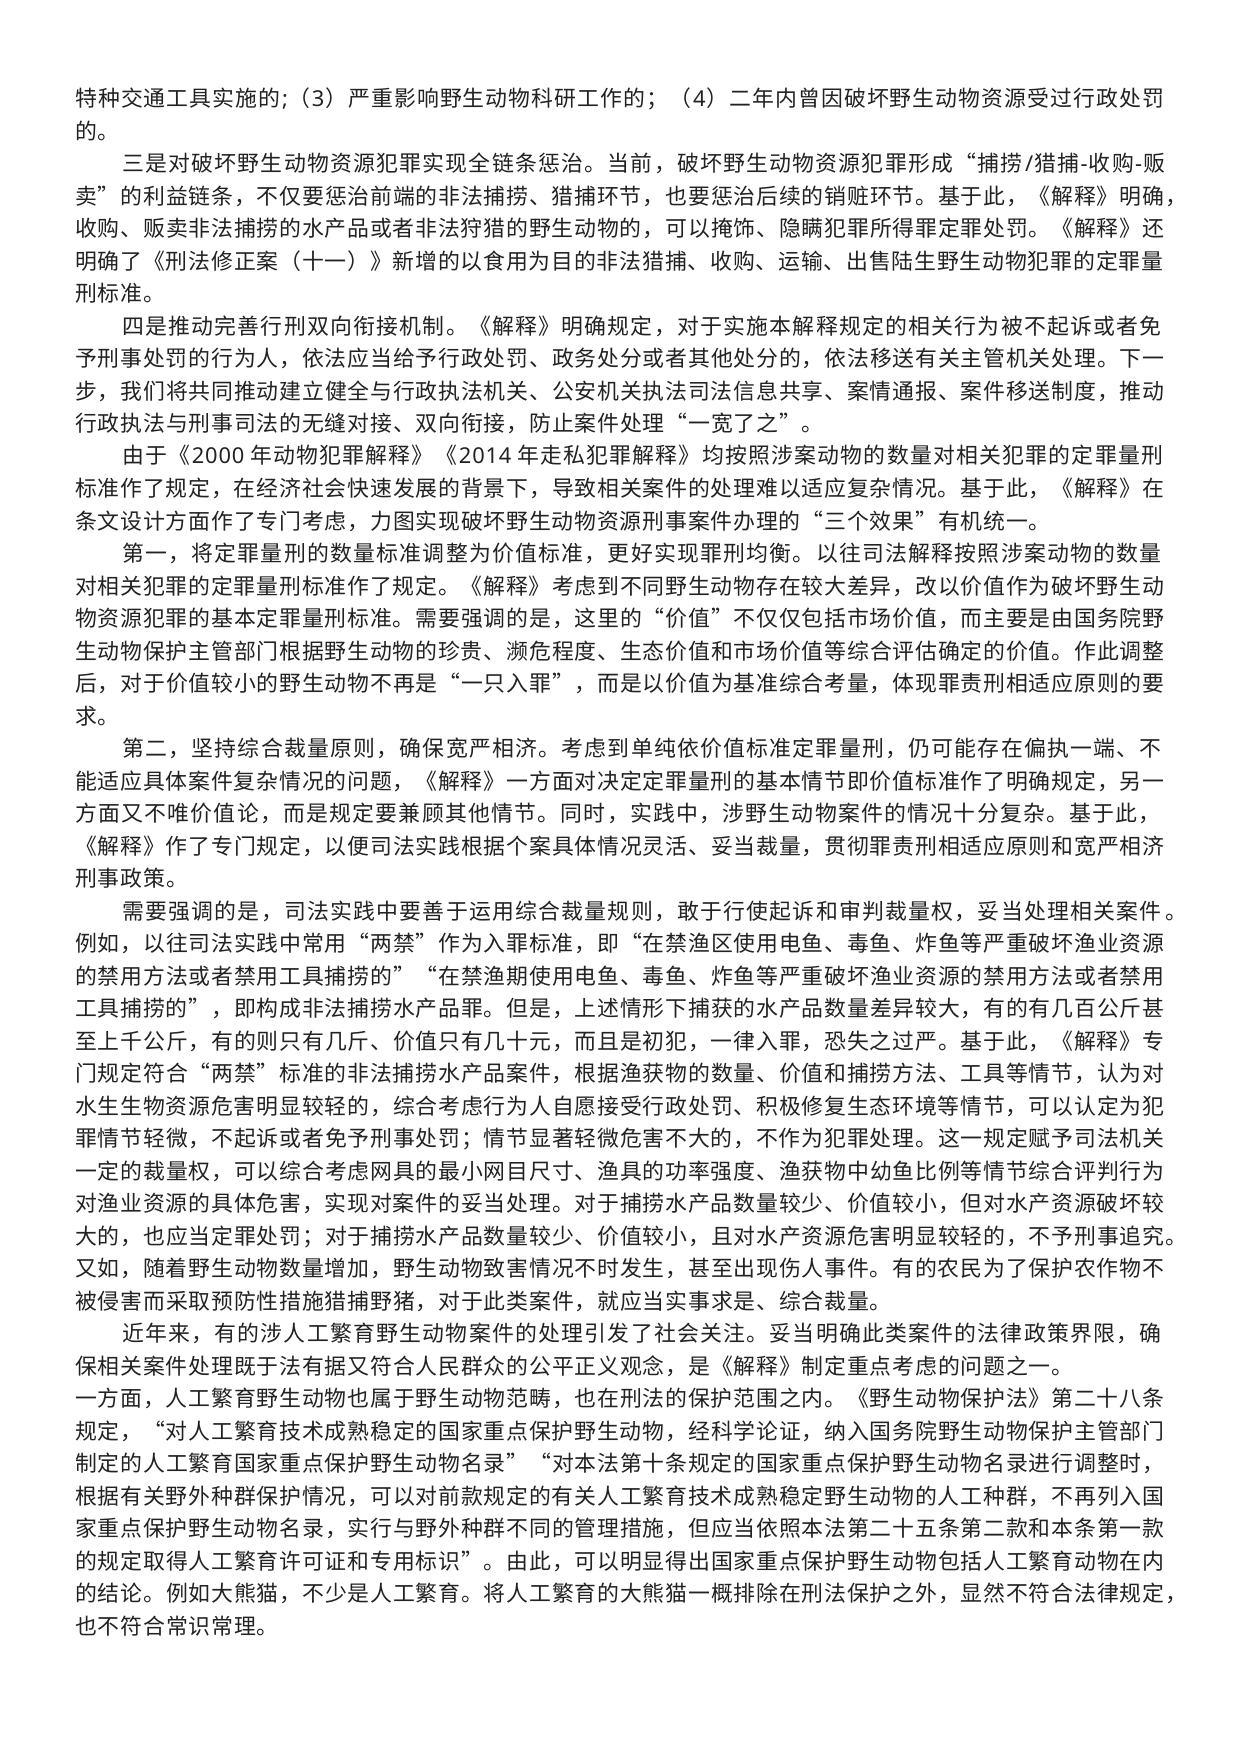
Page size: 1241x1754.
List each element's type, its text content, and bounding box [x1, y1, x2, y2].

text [75, 113, 1165, 146]
text 第二，坚持综合裁量原则，确保宽严相济。考虑到单纯依价值标准定罪量刑，仍可能存在偏执一端、不能适应具体案件复杂情况的问题，《解释》一方面对决定定罪量刑的基本情节即价值标准作了明确规定，另一方面又不唯价值论，而是规定要兼顾其他情节。同时，实践中，涉野生动物案件的情况十分复杂。基于此，《解释》作了专门规定，以便司法实践根据个案具体情况灵活、妥当裁量，贯彻罪责刑相适应原则和宽严相济刑事政策。 [75, 731, 1165, 764]
text 四是推动完善行刑双向衔接机制。《解释》明确规定，对于实施本解释规定的相关行为被不起诉或者免予刑事处罚的行为人，依法应当给予行政处罚、政务处分或者其他处分的，依法移送有关主管机关处理。下一步，我们将共同推动建立健全与行政执法机关、公安机关执法司法信息共享、案情通报、案件移送制度，推动行政执法与刑事司法的无缝对接、双向衔接，防止案件处理“一宽了之”。 [75, 308, 1165, 341]
text 三是对破坏野生动物资源犯罪实现全链条惩治。当前，破坏野生动物资源犯罪形成“捕捞/猎捕-收购-贩卖”的利益链条，不仅要惩治前端的非法捕捞、猎捕环节，也要惩治后续的销赃环节。基于此，《解释》明确，收购、贩卖非法捕捞的水产品或者非法狩猎的野生动物的，可以掩饰、隐瞒犯罪所得罪定罪处罚。《解释》还明确了《刑法修正案（十一）》新增的以食用为目的非法猎捕、收购、运输、出售陆生野生动物犯罪的定罪量刑标准。 [75, 275, 1165, 308]
text 近年来，有的涉人工繁育野生动物案件的处理引发了社会关注。妥当明确此类案件的法律政策界限，确保相关案件处理既于法有据又符合人民群众的公平正义观念，是《解释》制定重点考虑的问题之一。 [75, 1316, 1165, 1381]
text 第一，将定罪量刑的数量标准调整为价值标准，更好实现罪刑均衡。以往司法解释按照涉案动物的数量对相关犯罪的定罪量刑标准作了规定。《解释》考虑到不同野生动物存在较大差异，改以价值作为破坏野生动物资源犯罪的基本定罪量刑标准。需要强调的是，这里的“价值”不仅仅包括市场价值，而主要是由国务院野生动物保护主管部门根据野生动物的珍贵、濒危程度、生态价值和市场价值等综合评估确定的价值。作此调整后，对于价值较小的野生动物不再是“一只入罪”，而是以价值为基准综合考量，体现罪责刑相适应原则的要求。 [75, 536, 1165, 569]
text 第二，坚持综合裁量原则，确保宽严相济。考虑到单纯依价值标准定罪量刑，仍可能存在偏执一端、不能适应具体案件复杂情况的问题，《解释》一方面对决定定罪量刑的基本情节即价值标准作了明确规定，另一方面又不唯价值论，而是规定要兼顾其他情节。同时，实践中，涉野生动物案件的情况十分复杂。基于此，《解释》作了专门规定，以便司法实践根据个案具体情况灵活、妥当裁量，贯彻罪责刑相适应原则和宽严相济刑事政策。 [75, 860, 1165, 893]
text 第一，将定罪量刑的数量标准调整为价值标准，更好实现罪刑均衡。以往司法解释按照涉案动物的数量对相关犯罪的定罪量刑标准作了规定。《解释》考虑到不同野生动物存在较大差异，改以价值作为破坏野生动物资源犯罪的基本定罪量刑标准。需要强调的是，这里的“价值”不仅仅包括市场价值，而主要是由国务院野生动物保护主管部门根据野生动物的珍贵、濒危程度、生态价值和市场价值等综合评估确定的价值。作此调整后，对于价值较小的野生动物不再是“一只入罪”，而是以价值为基准综合考量，体现罪责刑相适应原则的要求。 [75, 698, 1165, 731]
text 由于《2000年动物犯罪解释》《2014年走私犯罪解释》均按照涉案动物的数量对相关犯罪的定罪量刑标准作了规定，在经济社会快速发展的背景下，导致相关案件的处理难以适应复杂情况。基于此，《解释》在条文设计方面作了专门考虑，力图实现破坏野生动物资源刑事案件办理的“三个效果”有机统一。 [75, 438, 1165, 471]
text 四是推动完善行刑双向衔接机制。《解释》明确规定，对于实施本解释规定的相关行为被不起诉或者免予刑事处罚的行为人，依法应当给予行政处罚、政务处分或者其他处分的，依法移送有关主管机关处理。下一步，我们将共同推动建立健全与行政执法机关、公安机关执法司法信息共享、案情通报、案件移送制度，推动行政执法与刑事司法的无缝对接、双向衔接，防止案件处理“一宽了之”。 [75, 405, 1165, 438]
text 三是对破坏野生动物资源犯罪实现全链条惩治。当前，破坏野生动物资源犯罪形成“捕捞/猎捕-收购-贩卖”的利益链条，不仅要惩治前端的非法捕捞、猎捕环节，也要惩治后续的销赃环节。基于此，《解释》明确，收购、贩卖非法捕捞的水产品或者非法狩猎的野生动物的，可以掩饰、隐瞒犯罪所得罪定罪处罚。《解释》还明确了《刑法修正案（十一）》新增的以食用为目的非法猎捕、收购、运输、出售陆生野生动物犯罪的定罪量刑标准。 [75, 146, 1165, 179]
text 由于《2000年动物犯罪解释》《2014年走私犯罪解释》均按照涉案动物的数量对相关犯罪的定罪量刑标准作了规定，在经济社会快速发展的背景下，导致相关案件的处理难以适应复杂情况。基于此，《解释》在条文设计方面作了专门考虑，力图实现破坏野生动物资源刑事案件办理的“三个效果”有机统一。 [75, 503, 1165, 536]
